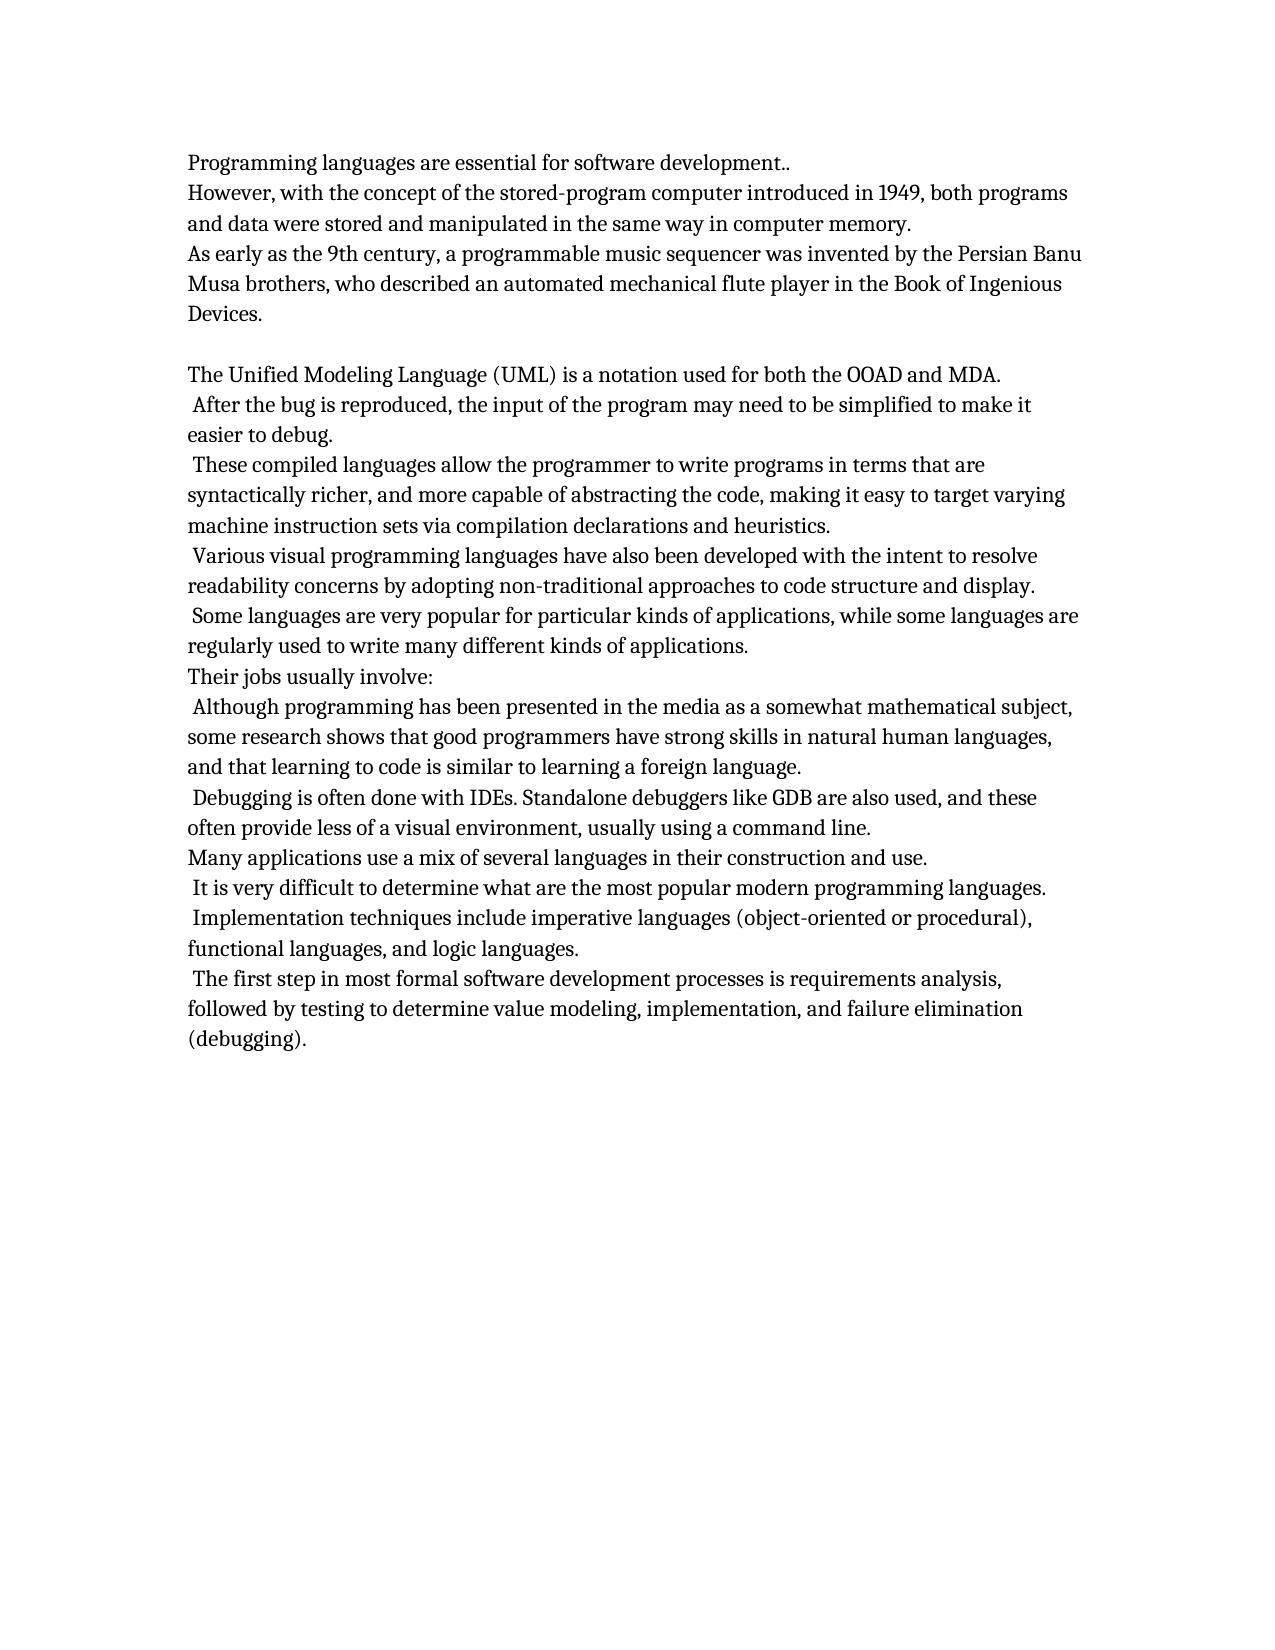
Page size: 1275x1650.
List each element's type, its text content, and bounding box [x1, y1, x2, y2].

text Programming languages are essential for software development.. However, with the concept of the stored-program computer introduced in 1949, both programs and data were stored and manipulated in the same way in computer memory. As early as the 9th century, a programmable music sequencer was invented by the Persian Banu Musa brothers, who described an automated mechanical flute player in the Book of Ingenious Devices. The Unified Modeling Language (UML) is a notation used for both the OOAD and MDA. After the bug is reproduced, the input of the program may need to be simplified to make it easier to debug. These compiled languages allow the programmer to write programs in terms that are syntactically richer, and more capable of abstracting the code, making it easy to target varying machine instruction sets via compilation declarations and heuristics. Various visual programming languages have also been developed with the intent to resolve readability concerns by adopting non-traditional approaches to code structure and display. Some languages are very popular for particular kinds of applications, while some languages are regularly used to write many different kinds of applications. Their jobs usually involve: Although programming has been presented in the media as a somewhat mathematical subject, some research shows that good programmers have strong skills in natural human languages, and that learning to code is similar to learning a foreign language. Debugging is often done with IDEs. Standalone debuggers like GDB are also used, and these often provide less of a visual environment, usually using a command line. Many applications use a mix of several languages in their construction and use. It is very difficult to determine what are the most popular modern programming languages. Implementation techniques include imperative languages (object-oriented or procedural), functional languages, and logic languages. The first step in most formal software development processes is requirements analysis, followed by testing to determine value modeling, implementation, and failure elimination (debugging). [187, 150, 1087, 1052]
